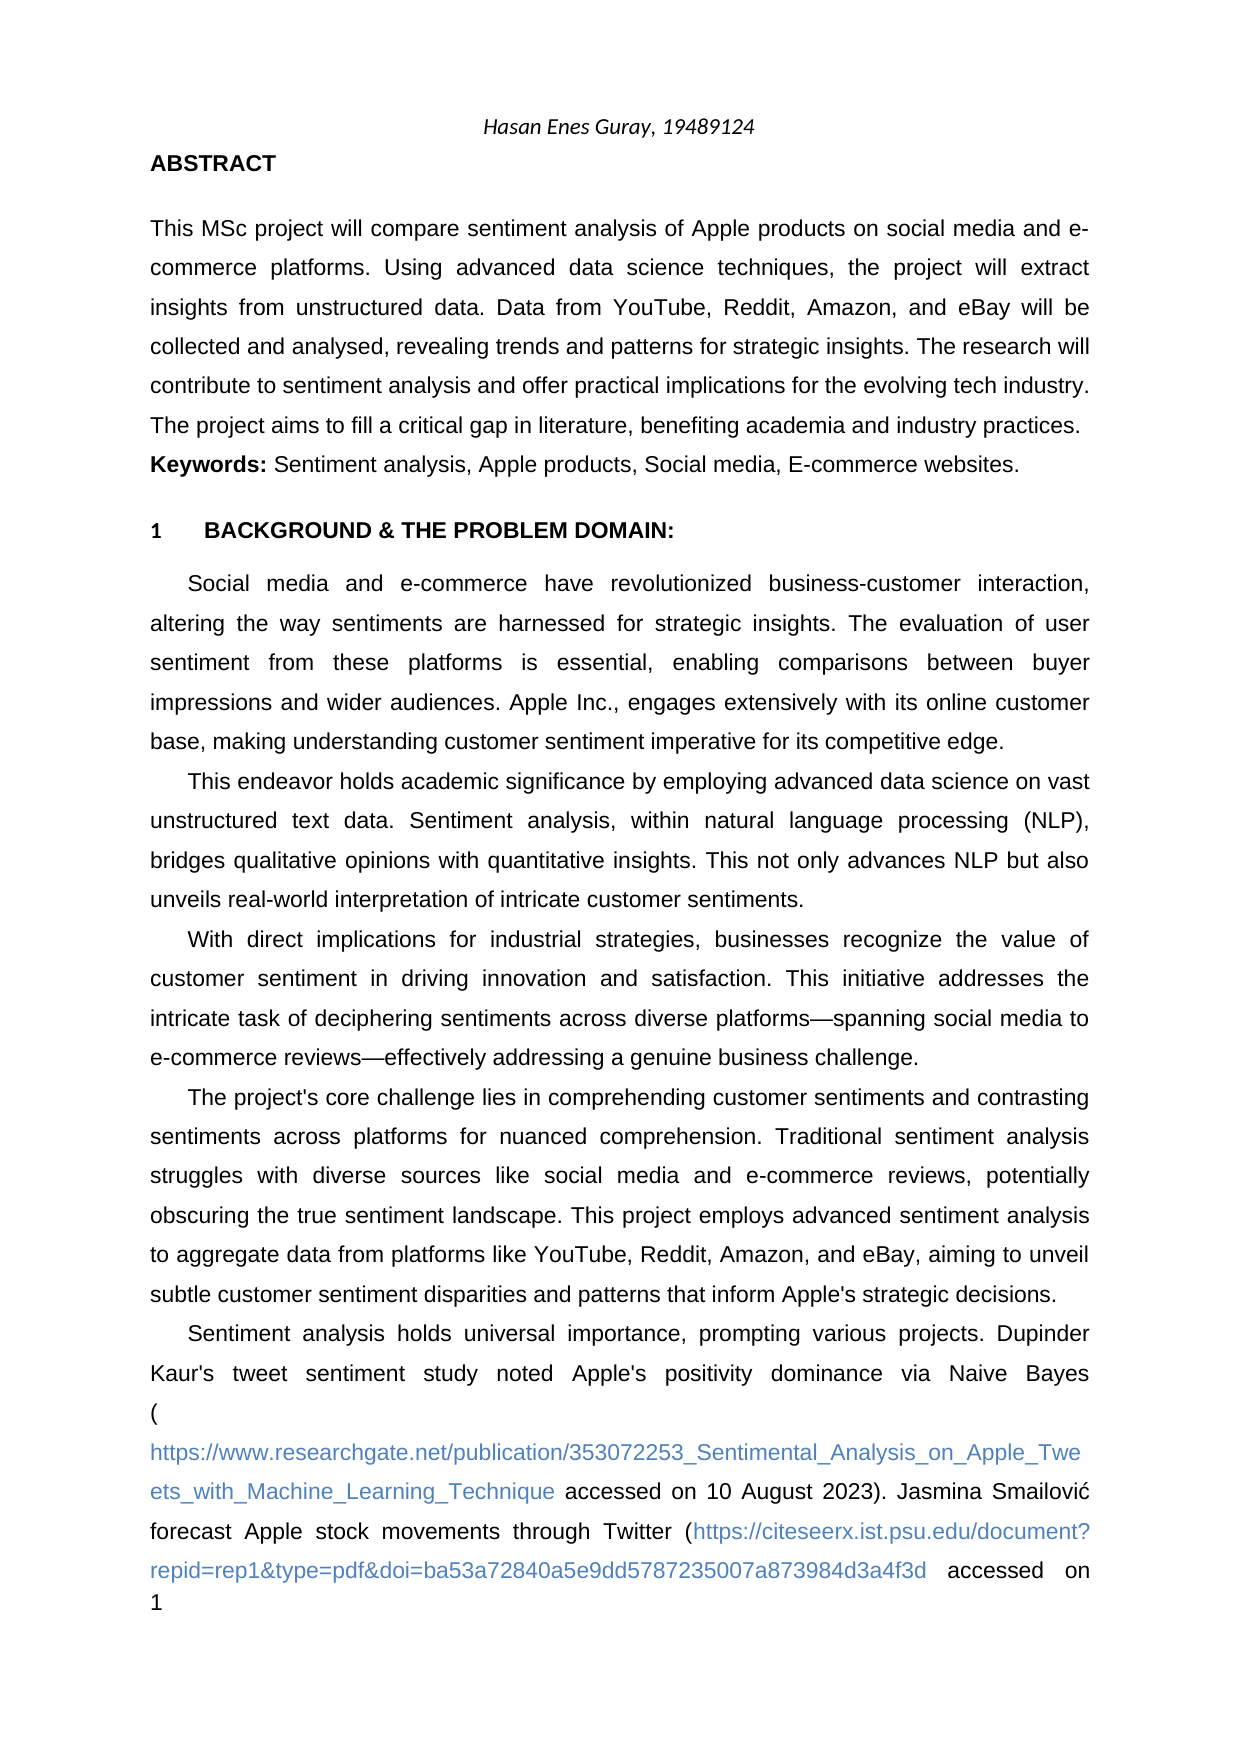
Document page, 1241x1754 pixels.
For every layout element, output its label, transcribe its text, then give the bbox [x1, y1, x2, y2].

subtitle Background & the problem domain: [150, 516, 1090, 544]
text The project's core challenge lies in comprehending customer sentiments and contrasting sentiments across platforms for nuanced comprehension. Traditional sentiment analysis struggles with diverse sources like social media and e-commerce reviews, potentially obscuring the true sentiment landscape. This project employs advanced sentiment analysis to aggregate data from platforms like YouTube, Reddit, Amazon, and eBay, aiming to unveil subtle customer sentiment disparities and patterns that inform Apple's strategic decisions. [150, 1083, 1090, 1307]
text Keywords: Sentiment analysis, Apple products, Social media, E-commerce websites. [150, 451, 1090, 478]
text Social media and e-commerce have revolutionized business-customer interaction, altering the way sentiments are harnessed for strategic insights. The evaluation of user sentiment from these platforms is essential, enabling comparisons between buyer impressions and wider audiences. Apple Inc., engages extensively with its online customer base, making understanding customer sentiment imperative for its competitive edge. [150, 570, 1090, 754]
text This MSc project will compare sentiment analysis of Apple products on social media and e-commerce platforms. Using advanced data science techniques, the project will extract insights from unstructured data. Data from YouTube, Reddit, Amazon, and eBay will be collected and analysed, revealing trends and patterns for strategic insights. The research will contribute to sentiment analysis and offer practical implications for the evolving tech industry. The project aims to fill a critical gap in literature, benefiting academia and industry practices. [150, 214, 1090, 438]
text With direct implications for industrial strategies, businesses recognize the value of customer sentiment in driving innovation and satisfaction. This initiative addresses the intricate task of deciphering sentiments across diverse platforms—spanning social media to e-commerce reviews—effectively addressing a genuine business challenge. [150, 926, 1090, 1070]
text This endeavor holds academic significance by employing advanced data science on vast unstructured text data. Sentiment analysis, within natural language processing (NLP), bridges qualitative opinions with quantitative insights. This not only advances NLP but also unveils real-world interpretation of intricate customer sentiments. [150, 768, 1090, 912]
text ABSTRACT [150, 150, 1090, 176]
